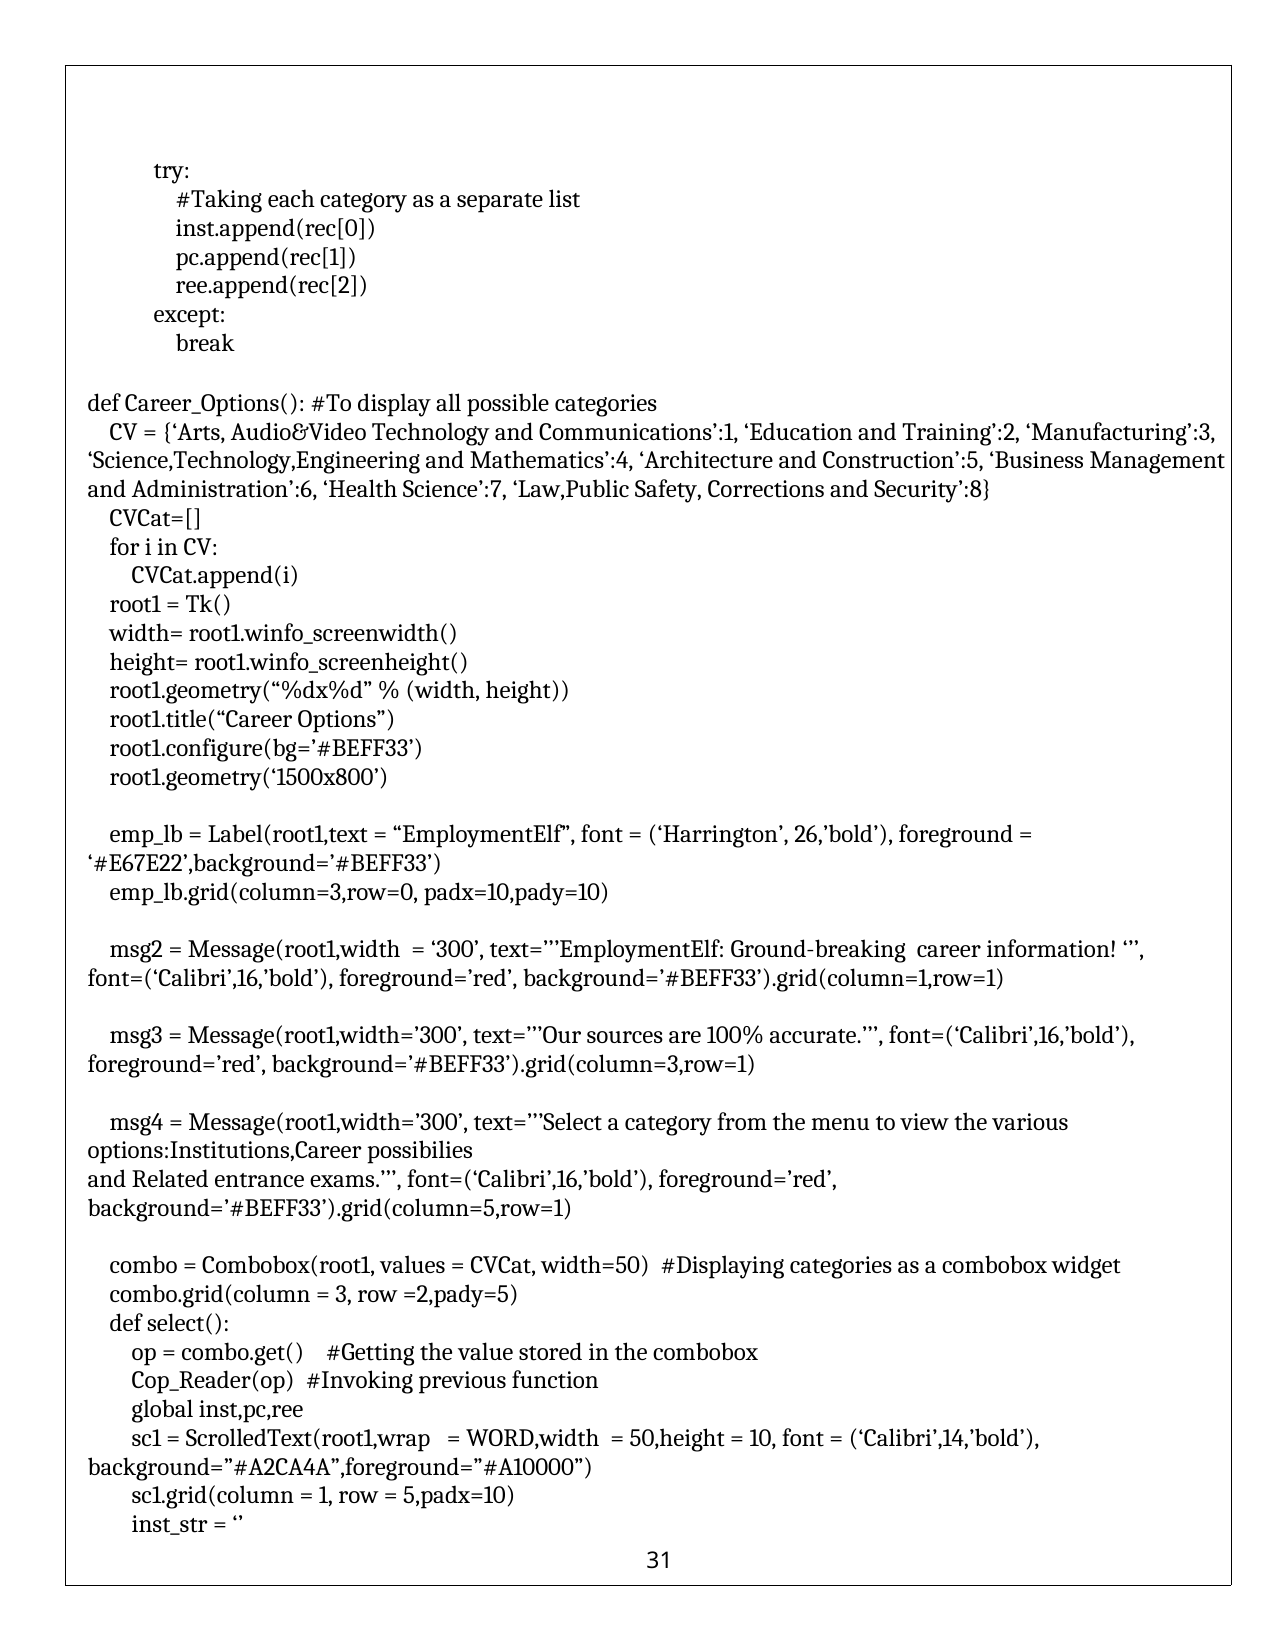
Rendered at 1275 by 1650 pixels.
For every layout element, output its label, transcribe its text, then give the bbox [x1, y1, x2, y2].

text CVCat=[] [87, 504, 1231, 532]
text inst.append(rec[0]) [87, 214, 1231, 242]
text root1.geometry(“%dx%d” % (width, height)) [87, 676, 1231, 705]
text ree.append(rec[2]) [87, 271, 1231, 300]
text combo = Combobox(root1, values = CVCat, width=50) #Displaying categories as a combobox widget [87, 1251, 1231, 1280]
text root1.geometry(‘1500x800’) [87, 762, 1231, 791]
text and Related entrance exams.’’’, font=(‘Calibri’,16,’bold’), foreground=’red’, background=’#BEFF33’).grid(column=5,row=1) [87, 1165, 1231, 1222]
text for i in CV: [87, 532, 1231, 561]
text root1 = Tk() [87, 590, 1231, 619]
text CVCat.append(i) [87, 561, 1231, 590]
text msg3 = Message(root1,width=’300’, text=’’’Our sources are 100% accurate.’’’, font=(‘Calibri’,16,’bold’), foreground=’red’, background=’#BEFF33’).grid(column=3,row=1) [87, 1021, 1231, 1079]
text combo.grid(column = 3, row =2,pady=5) [87, 1280, 1231, 1309]
text root1.title(“Career Options”) [87, 705, 1231, 734]
text inst_str = ‘’ [87, 1510, 1231, 1539]
text CV = {‘Arts, Audio&Video Technology and Communications’:1, ‘Education and Training’:2, ‘Manufacturing’:3, ‘Science,Technology,Engineering and Mathematics’:4, ‘Architecture and Construction’:5, ‘Business Management and Administration’:6, ‘Health Science’:7, ‘Law,Public Safety, Corrections and Security’:8} [87, 417, 1231, 504]
text sc1 = ScrolledText(root1,wrap = WORD,width = 50,height = 10, font = (‘Calibri’,14,’bold’), background=”#A2CA4A”,foreground=”#A10000”) [87, 1424, 1231, 1481]
text sc1.grid(column = 1, row = 5,padx=10) [87, 1481, 1231, 1510]
text #Taking each category as a separate list [87, 185, 1231, 214]
text height= root1.winfo_screenheight() [87, 647, 1231, 676]
text width= root1.winfo_screenwidth() [87, 619, 1231, 647]
text try: [87, 156, 1231, 185]
text op = combo.get() #Getting the value stored in the combobox [87, 1337, 1231, 1366]
text break [87, 329, 1231, 357]
text msg2 = Message(root1,width = ‘300’, text=’’’EmploymentElf: Ground-breaking career information! ‘’’, font=(‘Calibri’,16,’bold’), foreground=’red’, background=’#BEFF33’).grid(column=1,row=1) [87, 935, 1231, 992]
text root1.configure(bg=’#BEFF33’) [87, 734, 1231, 762]
text def select(): [87, 1309, 1231, 1337]
text emp_lb.grid(column=3,row=0, padx=10,pady=10) [87, 877, 1231, 906]
text def Career_Options(): #To display all possible categories [87, 389, 1231, 417]
text msg4 = Message(root1,width=’300’, text=’’’Select a category from the menu to view the various options:Institutions,Career possibilies [87, 1107, 1231, 1165]
text global inst,pc,ree [87, 1395, 1231, 1424]
text emp_lb = Label(root1,text = “EmploymentElf”, font = (‘Harrington’, 26,’bold’), foreground = ‘#E67E22’,background=’#BEFF33’) [87, 820, 1231, 877]
text Cop_Reader(op) #Invoking previous function [87, 1366, 1231, 1395]
text except: [87, 300, 1231, 329]
text pc.append(rec[1]) [87, 242, 1231, 271]
